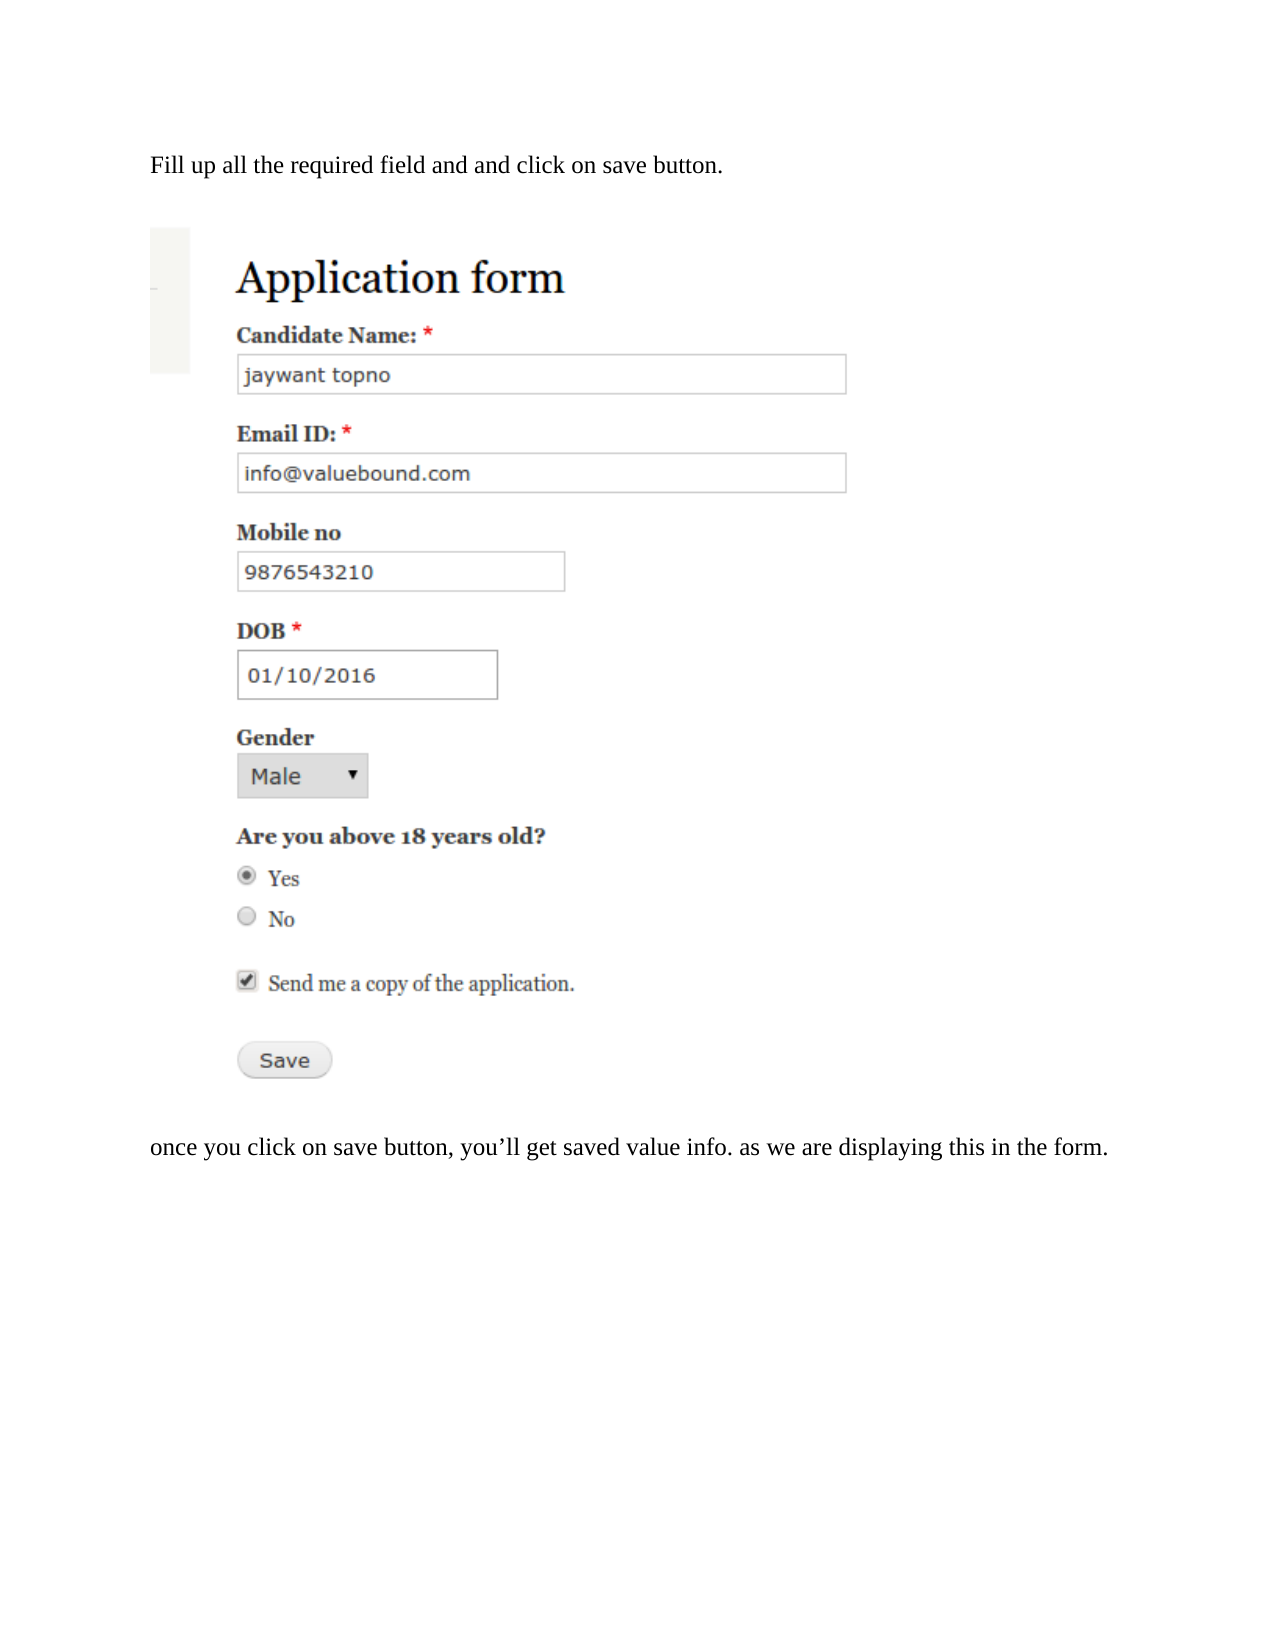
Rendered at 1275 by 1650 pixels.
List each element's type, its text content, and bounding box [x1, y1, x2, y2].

text once you click on save button, you’ll get saved value info. as we are displaying this in the form. [150, 1132, 1125, 1161]
text Fill up all the required field and and click on save button. [150, 150, 1125, 179]
picture [150, 207, 908, 1104]
